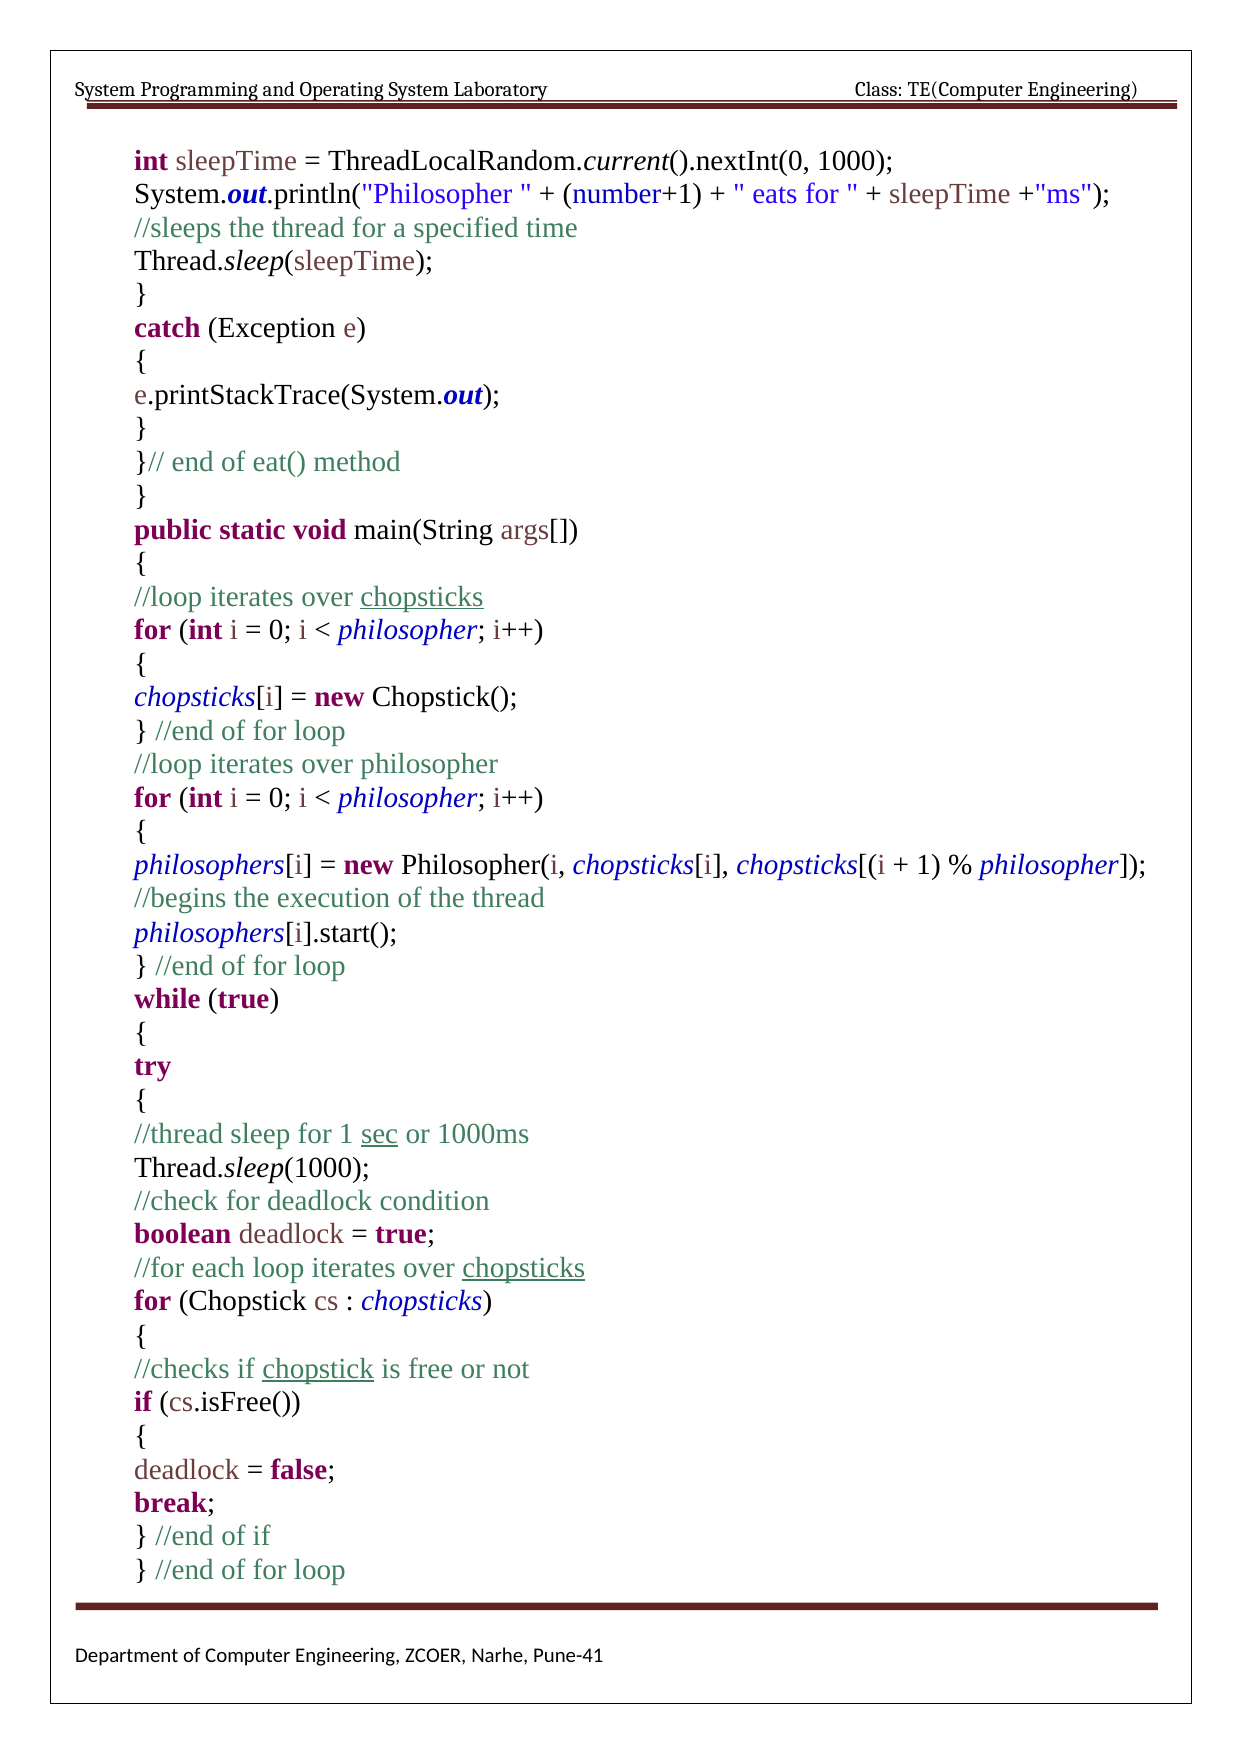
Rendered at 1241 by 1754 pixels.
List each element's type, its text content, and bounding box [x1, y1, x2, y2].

text e.printStackTrace(System.out); [134, 378, 1191, 411]
text deadlock = false; break; [134, 1452, 337, 1519]
text //thread sleep for 1 sec or 1000ms Thread.sleep(1000); [134, 1116, 531, 1183]
text } [134, 478, 1191, 512]
text //check for deadlock condition [134, 1183, 1191, 1217]
text for (Chopstick cs : chopsticks) [134, 1284, 1191, 1318]
text { [134, 1083, 1191, 1116]
text boolean deadlock = true; [134, 1217, 1191, 1251]
text { [134, 1318, 1191, 1351]
text { [134, 1016, 1191, 1049]
text }// end of eat() method [134, 445, 1191, 478]
text int sleepTime = ThreadLocalRandom.current().nextInt(0, 1000); System.out.println("Philosopher " + (number+1) + " eats for " + sleepTime +"ms"); [134, 143, 1191, 210]
text philosophers[i].start(); [134, 915, 1191, 948]
text //sleeps the thread for a specified time Thread.sleep(sleepTime); [134, 210, 579, 277]
text } //end of for loop [134, 713, 1191, 747]
text public static void main(String args[]) [134, 512, 1191, 545]
text if (cs.isFree()) [134, 1385, 1191, 1418]
text { [134, 1418, 1191, 1452]
text { [134, 344, 1191, 378]
text } //end of if [134, 1519, 1191, 1552]
text } //end of for loop [134, 948, 1191, 982]
text //checks if chopstick is free or not [134, 1351, 1191, 1385]
text for (int i = 0; i < philosopher; i++) [134, 781, 1191, 814]
text catch (Exception e) [134, 311, 1191, 344]
text } [134, 411, 1191, 445]
text { [134, 546, 1191, 579]
text } //end of for loop [134, 1552, 1191, 1586]
text //loop iterates over chopsticks [134, 579, 1191, 613]
subtitle while (true) [134, 982, 1191, 1016]
text } [134, 277, 1191, 310]
text //for each loop iterates over chopsticks [134, 1251, 1191, 1284]
subtitle try [134, 1049, 1191, 1083]
text //loop iterates over philosopher [134, 747, 1191, 781]
text //begins the execution of the thread [134, 881, 1191, 915]
text { [134, 646, 1191, 680]
text for (int i = 0; i < philosopher; i++) [134, 613, 1191, 646]
text { [134, 814, 1191, 848]
text chopsticks[i] = new Chopstick(); [134, 680, 1191, 713]
text philosophers[i] = new Philosopher(i, chopsticks[i], chopsticks[(i + 1) % philosopher]); [134, 848, 1191, 881]
